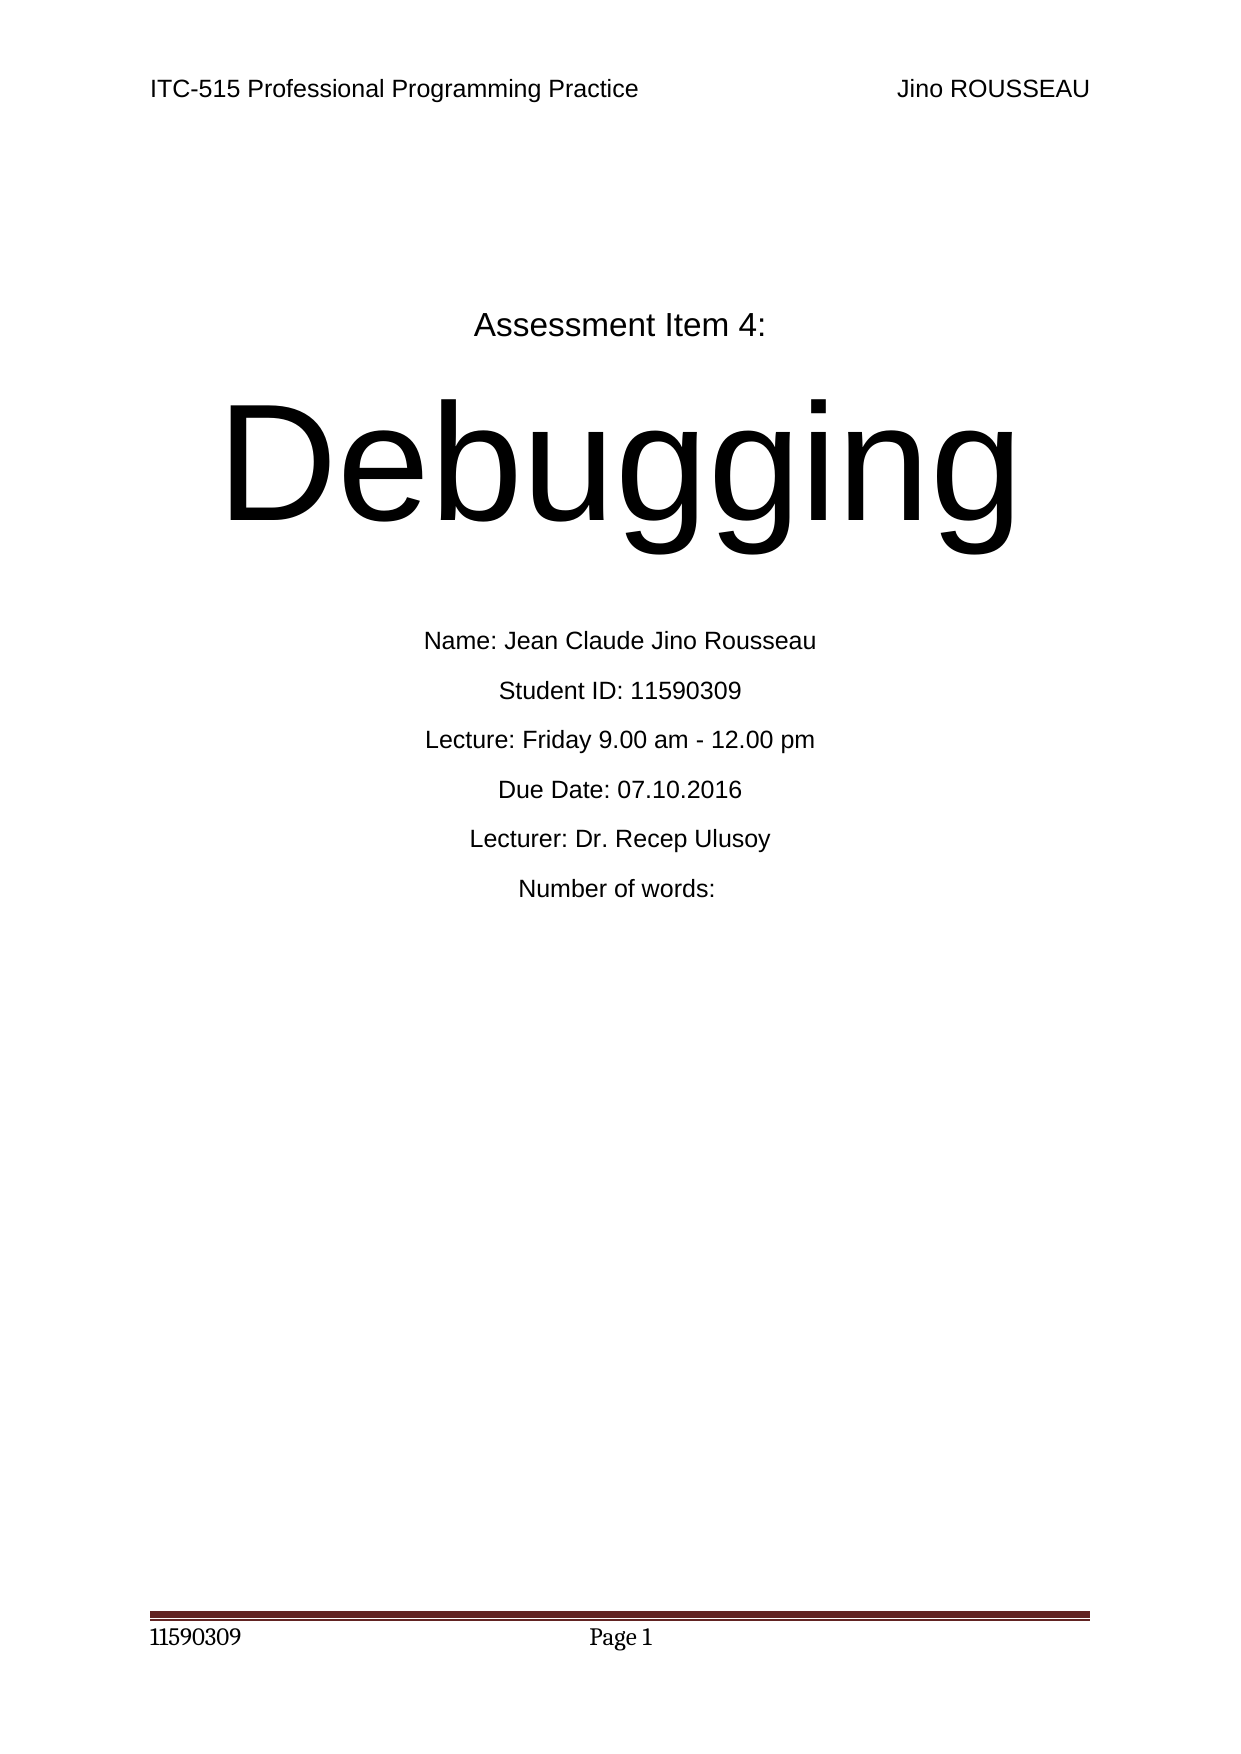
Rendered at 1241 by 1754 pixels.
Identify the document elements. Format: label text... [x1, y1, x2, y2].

text Lecture: Friday 9.00 am - 12.00 pm [150, 725, 1090, 754]
text Student ID: 11590309 [150, 676, 1090, 704]
text Debugging [150, 364, 1090, 556]
text Number of words: [150, 874, 1090, 903]
text Name: Jean Claude Jino Rousseau [150, 626, 1090, 655]
text Lecturer: Dr. Recep Ulusoy [150, 824, 1090, 853]
text Assessment Item 4: [150, 305, 1090, 343]
text Due Date: 07.10.2016 [150, 775, 1090, 803]
